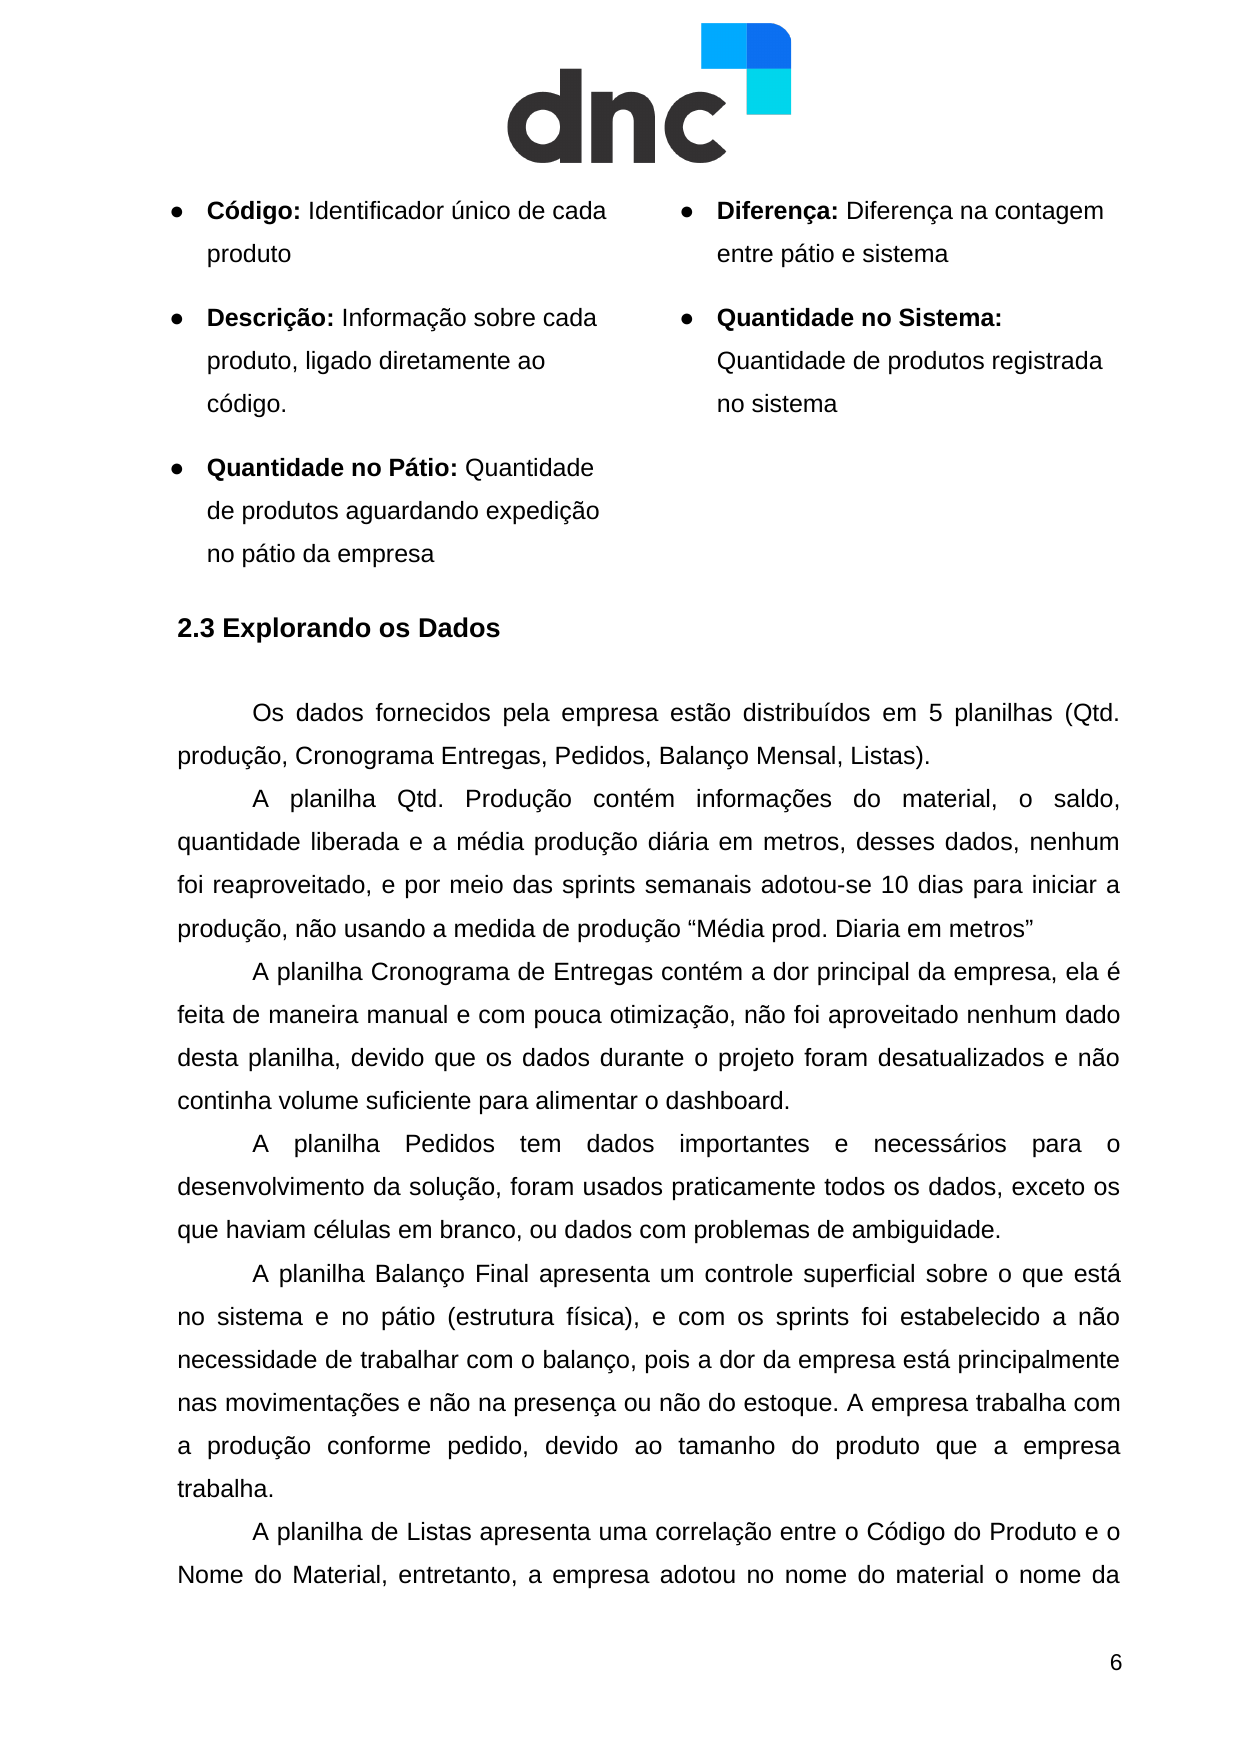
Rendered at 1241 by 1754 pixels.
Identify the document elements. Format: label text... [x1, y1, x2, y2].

picture [507, 23, 792, 163]
list Diferença: Diferença na contagem entre pátio e sistema [679, 196, 1122, 268]
text A planilha Qtd. Produção contém informações do material, o saldo, quantidade liberada e a média produção diária em metros, desses dados, nenhum foi reaproveitado, e por meio das sprints semanais adotou-se 10 dias para iniciar a produção, não usando a medida de produção “Média prod. Diaria em metros” [177, 784, 1122, 942]
text A planilha Cronograma de Entregas contém a dor principal da empresa, ela é feita de maneira manual e com pouca otimização, não foi aproveitado nenhum dado desta planilha, devido que os dados durante o projeto foram desatualizados e não continha volume suficiente para alimentar o dashboard. [177, 957, 1122, 1115]
text A planilha Pedidos tem dados importantes e necessários para o desenvolvimento da solução, foram usados praticamente todos os dados, exceto os que haviam células em branco, ou dados com problemas de ambiguidade. [177, 1129, 1122, 1244]
list Código: Identificador único de cada produto [169, 196, 612, 268]
subtitle 2.3 Explorando os Dados [177, 612, 1122, 643]
text Os dados fornecidos pela empresa estão distribuídos em 5 planilhas (Qtd. produção, Cronograma Entregas, Pedidos, Balanço Mensal, Listas). [177, 698, 1122, 770]
list Quantidade no Pátio: Quantidade de produtos aguardando expedição no pátio da empresa [169, 453, 612, 568]
list Quantidade no Sistema: Quantidade de produtos registrada no sistema [679, 303, 1122, 418]
text A planilha Balanço Final apresenta um controle superficial sobre o que está no sistema e no pátio (estrutura física), e com os sprints foi estabelecido a não necessidade de trabalhar com o balanço, pois a dor da empresa está principalmente nas movimentações e não na presença ou não do estoque. A empresa trabalha com a produção conforme pedido, devido ao tamanho do produto que a empresa trabalha. [177, 1259, 1122, 1503]
list Descrição: Informação sobre cada produto, ligado diretamente ao código. [169, 303, 612, 418]
